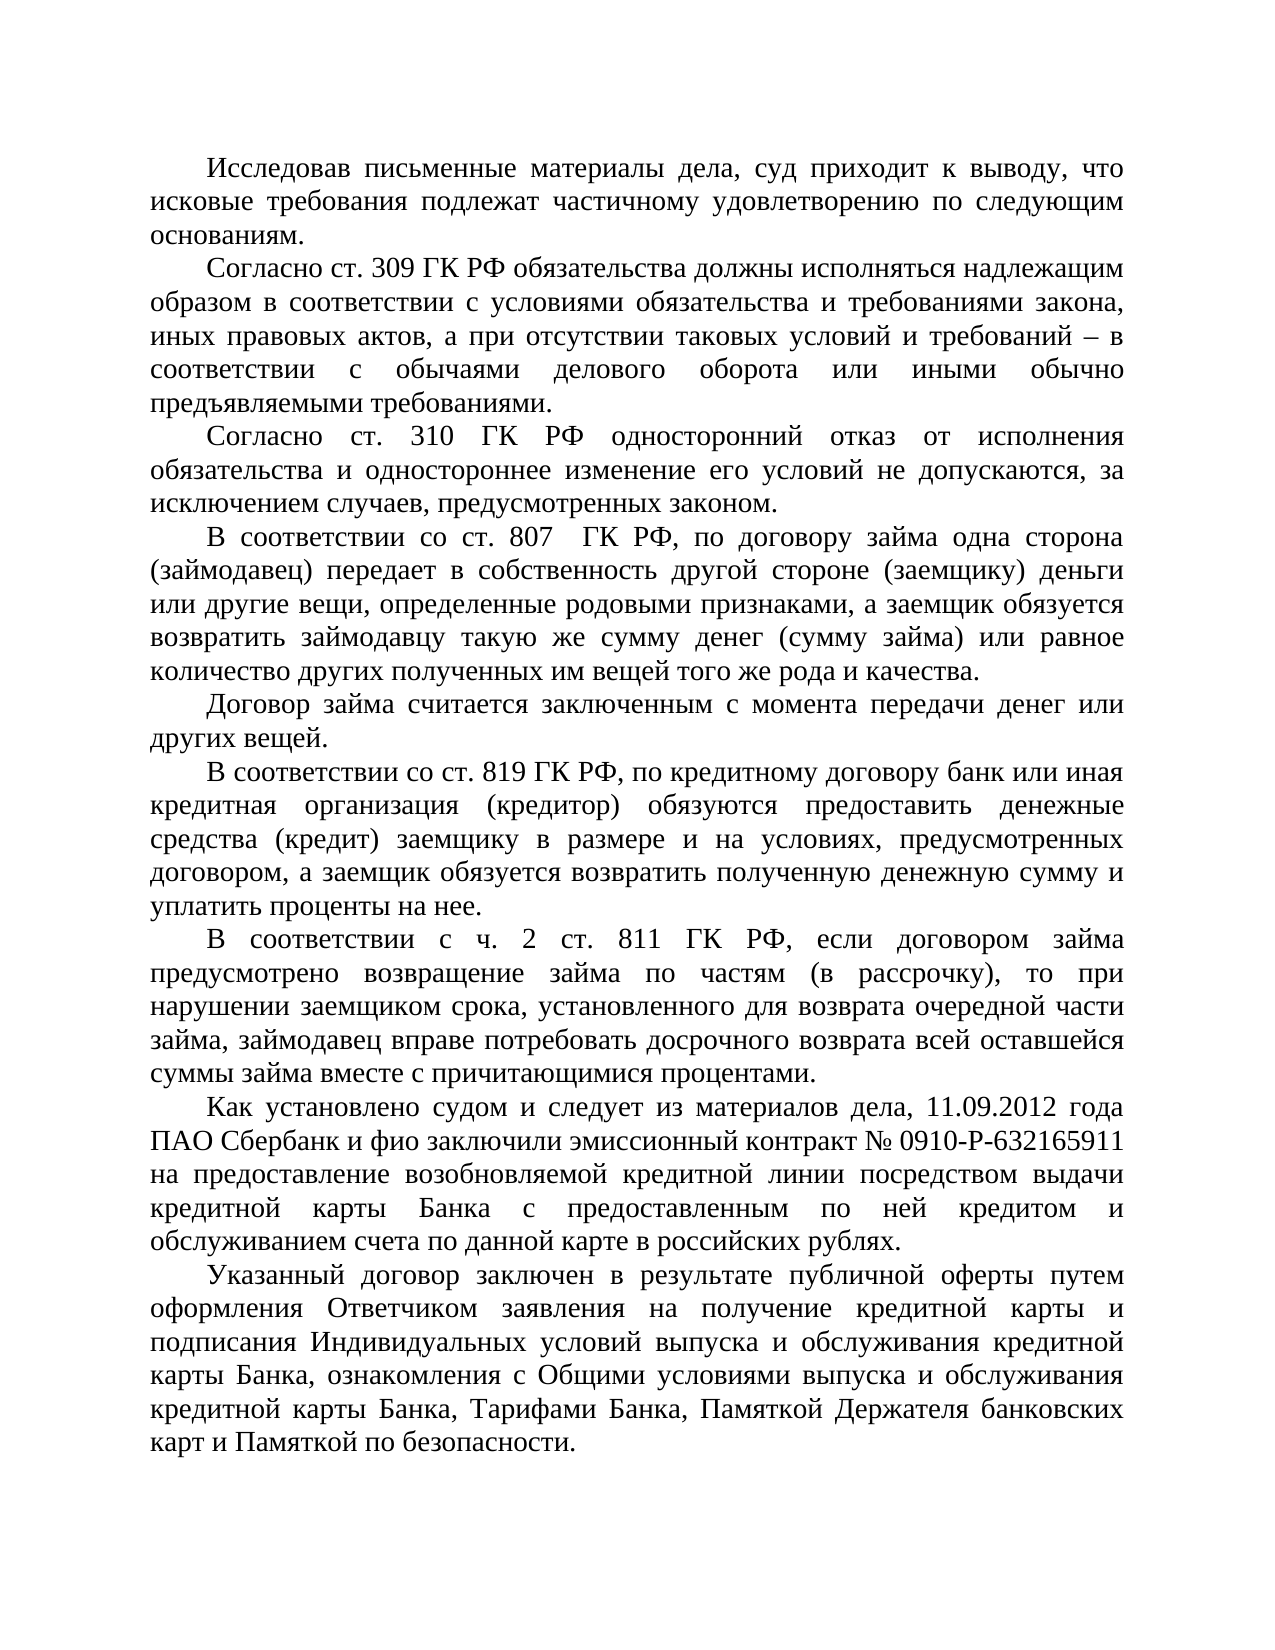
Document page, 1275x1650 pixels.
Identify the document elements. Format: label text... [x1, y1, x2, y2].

text В соответствии с ч. 2 ст. 811 ГК РФ, если договором займа предусмотрено возвращение займа по частям (в рассрочку), то при нарушении заемщиком срока, установленного для возврата очередной части займа, займодавец вправе потребовать досрочного возврата всей оставшейся суммы займа вместе с причитающимися процентами. [150, 921, 1125, 1089]
text Указанный договор заключен в результате публичной оферты путем оформления Ответчиком заявления на получение кредитной карты и подписания Индивидуальных условий выпуска и обслуживания кредитной карты Банка, ознакомления с Общими условиями выпуска и обслуживания кредитной карты Банка, Тарифами Банка, Памяткой Держателя банковских карт и Памяткой по безопасности. [150, 1257, 1125, 1458]
text Как установлено судом и следует из материалов дела, 11.09.2012 года ПАО Сбербанк и фио заключили эмиссионный контракт № 0910-Р-632165911 на предоставление возобновляемой кредитной линии посредством выдачи кредитной карты Банка с предоставленным по ней кредитом и обслуживанием счета по данной карте в российских рублях. [150, 1089, 1125, 1257]
text Согласно ст. 309 ГК РФ обязательства должны исполняться надлежащим образом в соответствии с условиями обязательства и требованиями закона, иных правовых актов, а при отсутствии таковых условий и требований – в соответствии с обычаями делового оборота или иными обычно предъявляемыми требованиями. [150, 251, 1125, 418]
text В соответствии со ст. 807 ГК РФ, по договору займа одна сторона (займодавец) передает в собственность другой стороне (заемщику) деньги или другие вещи, определенные родовыми признаками, а заемщик обязуется возвратить займодавцу такую же сумму денег (сумму займа) или равное количество других полученных им вещей того же рода и качества. [150, 519, 1125, 687]
text Исследовав письменные материалы дела, суд приходит к выводу, что исковые требования подлежат частичному удовлетворению по следующим основаниям. [150, 150, 1125, 251]
text Договор займа считается заключенным с момента передачи денег или других вещей. [150, 687, 1125, 754]
text Согласно ст. 310 ГК РФ односторонний отказ от исполнения обязательства и одностороннее изменение его условий не допускаются, за исключением случаев, предусмотренных законом. [150, 418, 1125, 519]
text В соответствии со ст. 819 ГК РФ, по кредитному договору банк или иная кредитная организация (кредитор) обязуются предоставить денежные средства (кредит) заемщику в размере и на условиях, предусмотренных договором, а заемщик обязуется возвратить полученную денежную сумму и уплатить проценты на нее. [150, 754, 1125, 921]
